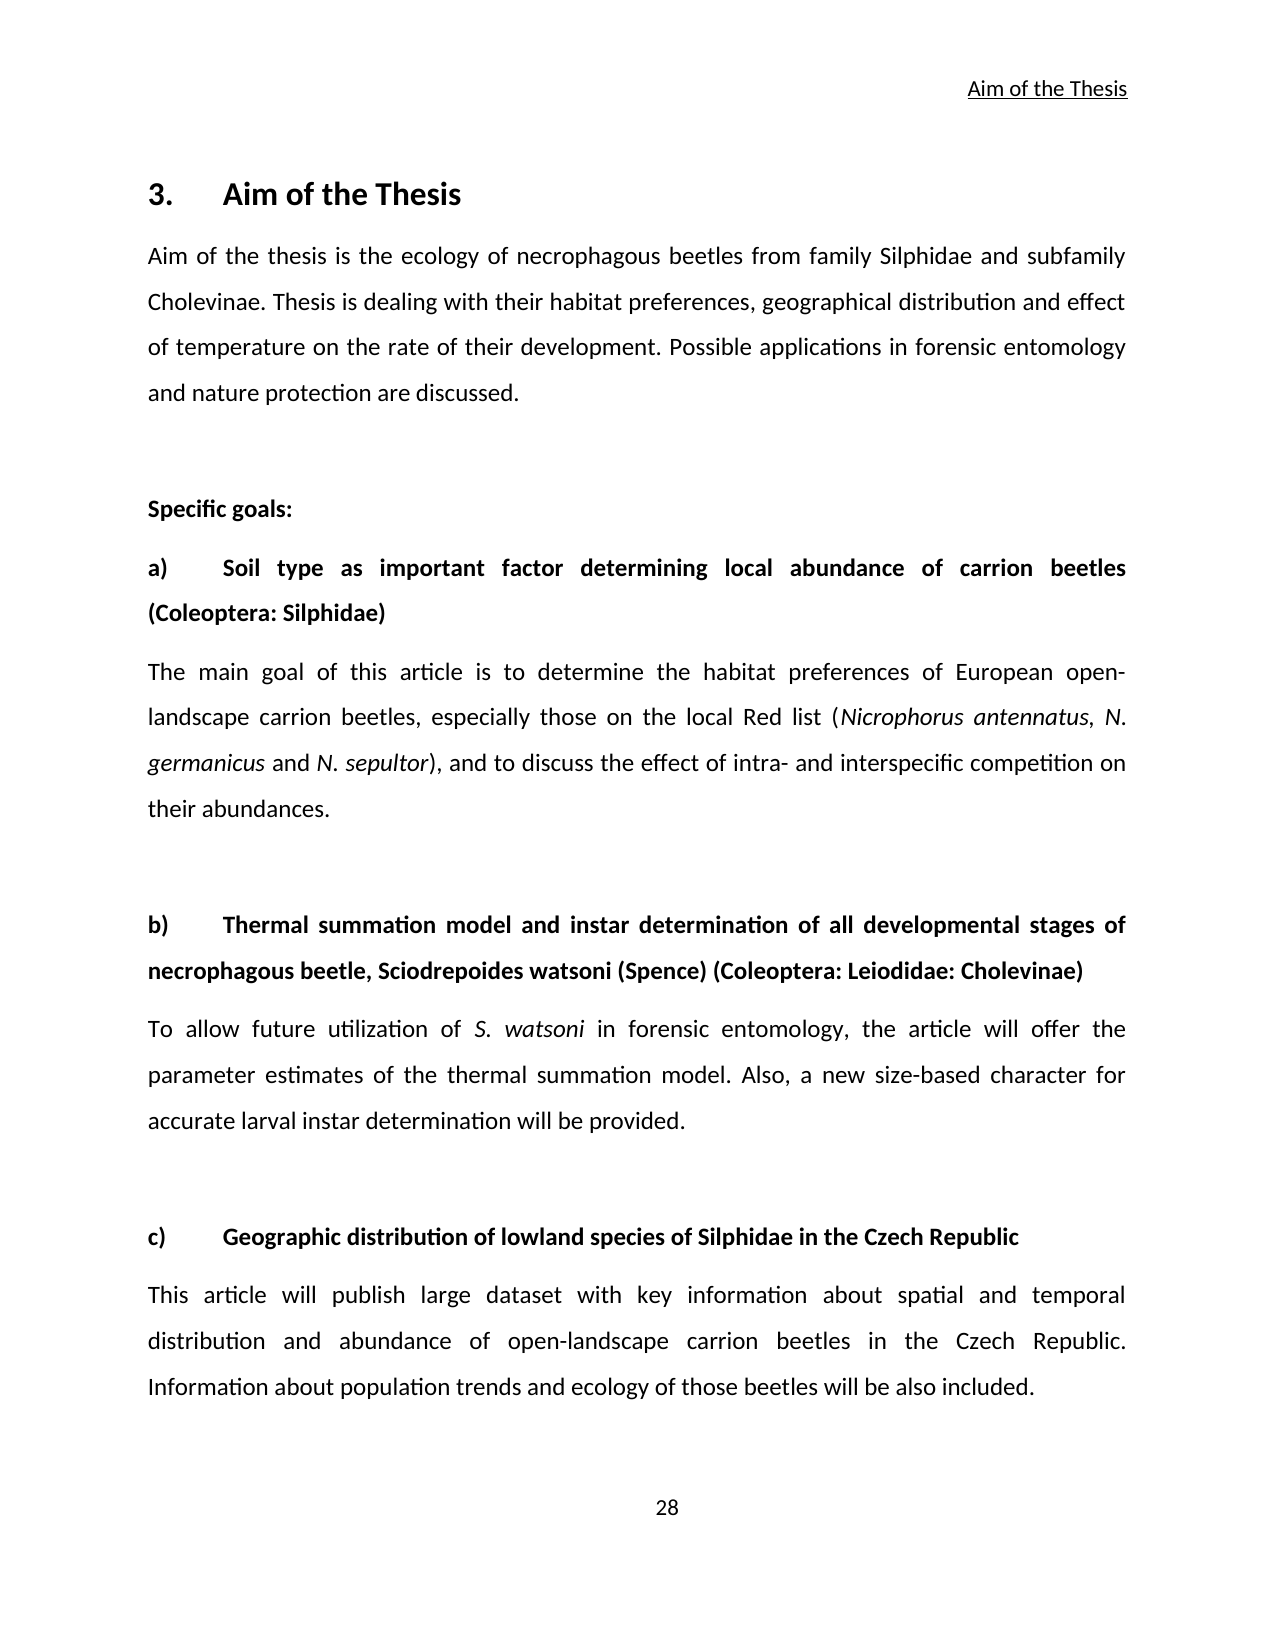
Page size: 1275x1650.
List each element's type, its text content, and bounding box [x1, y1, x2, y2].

text Specific goals: [148, 493, 1127, 524]
text This article will publish large dataset with key information about spatial and temporal distribution and abundance of open-landscape carrion beetles in the Czech Republic. Information about population trends and ecology of those beetles will be also included. [148, 1279, 1127, 1401]
text To allow future utilization of S. watsoni in forensic entomology, the article will offer the parameter estimates of the thermal summation model. Also, a new size-based character for accurate larval instar determination will be provided. [148, 1013, 1127, 1135]
list Soil type as important factor determining local abundance of carrion beetles (Coleoptera: Silphidae) [148, 552, 1127, 628]
list Geographic distribution of lowland species of Silphidae in the Czech Republic [148, 1221, 1127, 1252]
text The main goal of this article is to determine the habitat preferences of European open-landscape carrion beetles, especially those on the local Red list (Nicrophorus antennatus, N. germanicus and N. sepultor), and to discuss the effect of intra- and interspecific competition on their abundances. [148, 656, 1127, 823]
subtitle Aim of the Thesis [148, 173, 1127, 213]
list Thermal summation model and instar determination of all developmental stages of necrophagous beetle, Sciodrepoides watsoni (Spence) (Coleoptera: Leiodidae: Cholevinae) [148, 909, 1127, 986]
text Aim of the thesis is the ecology of necrophagous beetles from family Silphidae and subfamily Cholevinae. Thesis is dealing with their habitat preferences, geographical distribution and effect of temperature on the rate of their development. Possible applications in forensic entomology and nature protection are discussed. [148, 240, 1127, 408]
